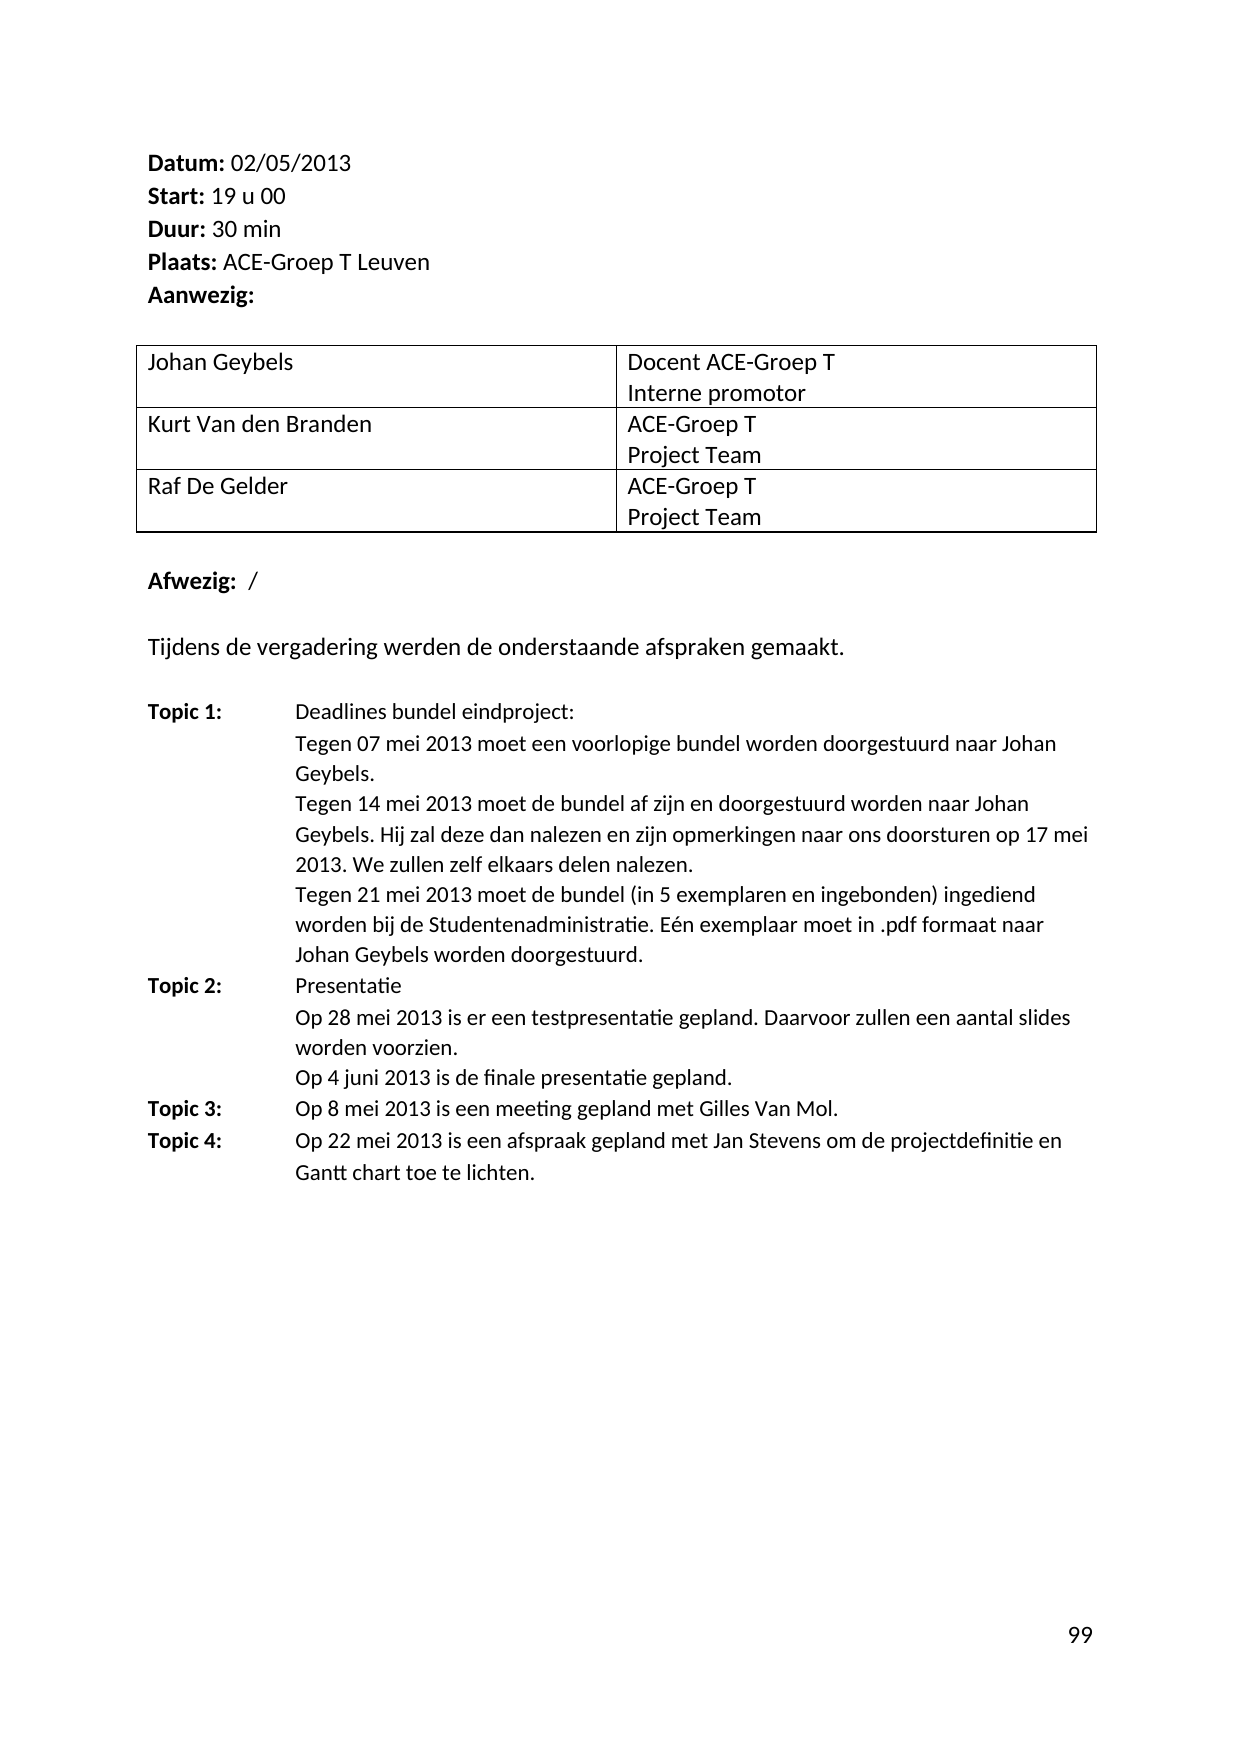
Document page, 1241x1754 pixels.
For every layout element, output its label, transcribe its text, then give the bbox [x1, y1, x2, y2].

table_header Docent ACE-Groep T Interne promotor [617, 346, 1096, 407]
table_header Johan Geybels [137, 346, 616, 407]
text Plaats: ACE-Groep T Leuven [148, 246, 1093, 277]
text Start: 19 u 00 [148, 181, 1093, 211]
text Aanwezig: [148, 279, 1093, 310]
list Tegen 07 mei 2013 moet een voorlopige bundel worden doorgestuurd naar Johan Geybels. [295, 729, 1093, 787]
table_cell ACE-Groep T Project Team [617, 470, 1096, 531]
table_cell Kurt Van den Branden [137, 408, 616, 469]
text Duur: 30 min [148, 213, 1093, 244]
list Tegen 14 mei 2013 moet de bundel af zijn en doorgestuurd worden naar Johan Geybels. Hij zal deze dan nalezen en zijn opmerkingen naar ons doorsturen op 17 mei 2013. We zullen zelf elkaars delen nalezen. [295, 789, 1093, 878]
list Tegen 21 mei 2013 moet de bundel (in 5 exemplaren en ingebonden) ingediend worden bij de Studentenadministratie. Eén exemplaar moet in .pdf formaat naar Johan Geybels worden doorgestuurd. [295, 880, 1093, 969]
list Op 4 juni 2013 is de finale presentatie gepland. [295, 1063, 1093, 1091]
text Tijdens de vergadering werden de onderstaande afspraken gemaakt. [148, 631, 1093, 662]
list Op 22 mei 2013 is een afspraak gepland met Jan Stevens om de projectdefinitie en Gantt chart toe te lichten. [148, 1126, 1093, 1186]
list Deadlines bundel eindproject: [148, 697, 1093, 725]
text Afwezig: / [148, 565, 1093, 596]
list Op 8 mei 2013 is een meeting gepland met Gilles Van Mol. [148, 1094, 1093, 1122]
list Presentatie [148, 971, 1093, 999]
list Op 28 mei 2013 is er een testpresentatie gepland. Daarvoor zullen een aantal slides worden voorzien. [295, 1003, 1093, 1061]
table_cell ACE-Groep T Project Team [617, 408, 1096, 469]
text Datum: 02/05/2013 [148, 148, 1093, 178]
table_cell Raf De Gelder [137, 470, 616, 531]
